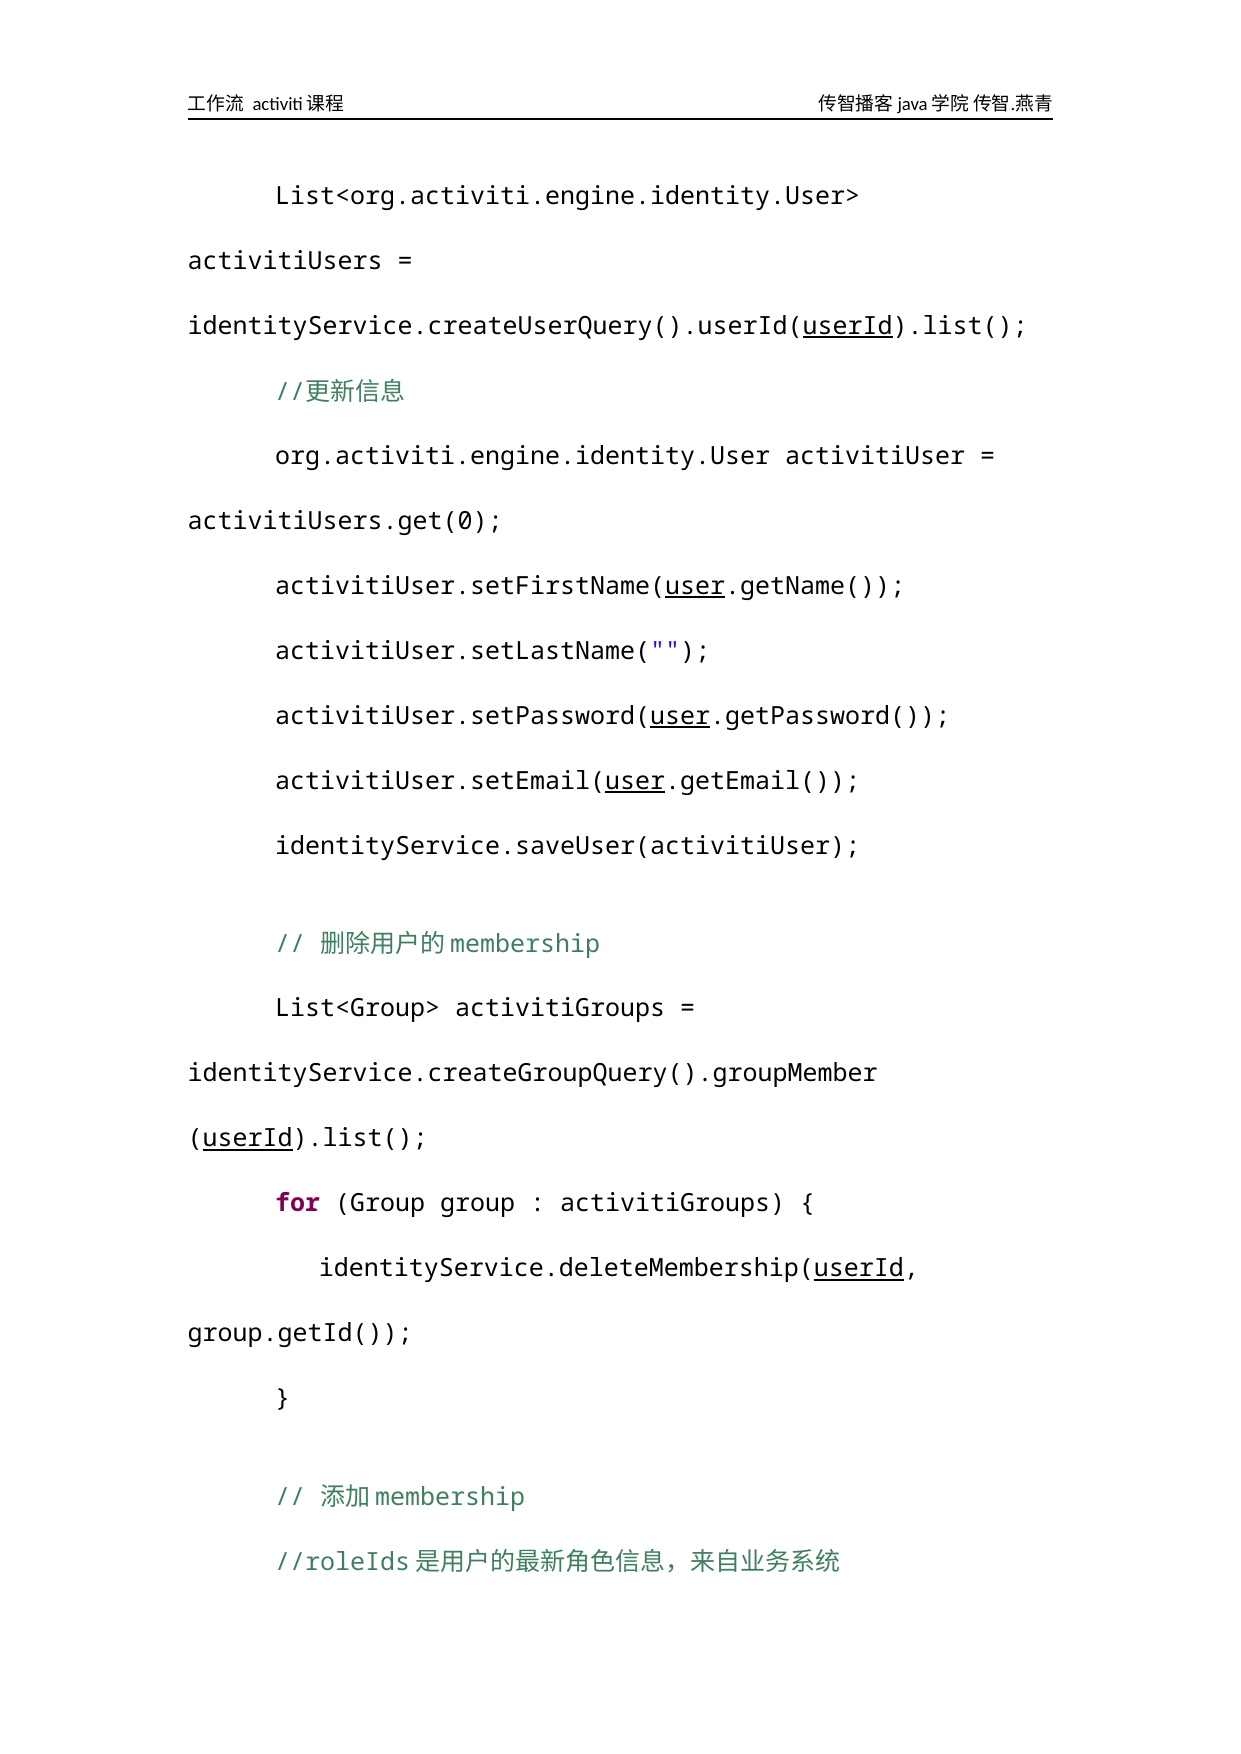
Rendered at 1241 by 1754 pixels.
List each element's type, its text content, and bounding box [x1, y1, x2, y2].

text List<org.activiti.engine.identity.User> activitiUsers = identityService.createUserQuery().userId(userId).list(); [187, 162, 1053, 357]
text // 删除用户的membership [187, 909, 1053, 974]
text List<Group> activitiGroups = identityService.createGroupQuery().groupMember(userId).list(); [187, 974, 1053, 1169]
text //roleIds是用户的最新角色信息，来自业务系统 [187, 1527, 1053, 1592]
text // 添加membership [187, 1462, 1053, 1527]
text //更新信息 [187, 357, 1053, 422]
text org.activiti.engine.identity.User activitiUser = activitiUsers.get(0); [187, 422, 1053, 552]
text identityService.saveUser(activitiUser); [187, 812, 1053, 877]
text identityService.deleteMembership(userId, group.getId()); [187, 1234, 1053, 1364]
text activitiUser.setLastName(""); [187, 617, 1053, 682]
text activitiUser.setPassword(user.getPassword()); [187, 682, 1053, 747]
text } [187, 1364, 1053, 1429]
text for (Group group : activitiGroups) { [187, 1169, 1053, 1234]
text activitiUser.setEmail(user.getEmail()); [187, 747, 1053, 812]
text activitiUser.setFirstName(user.getName()); [187, 552, 1053, 617]
